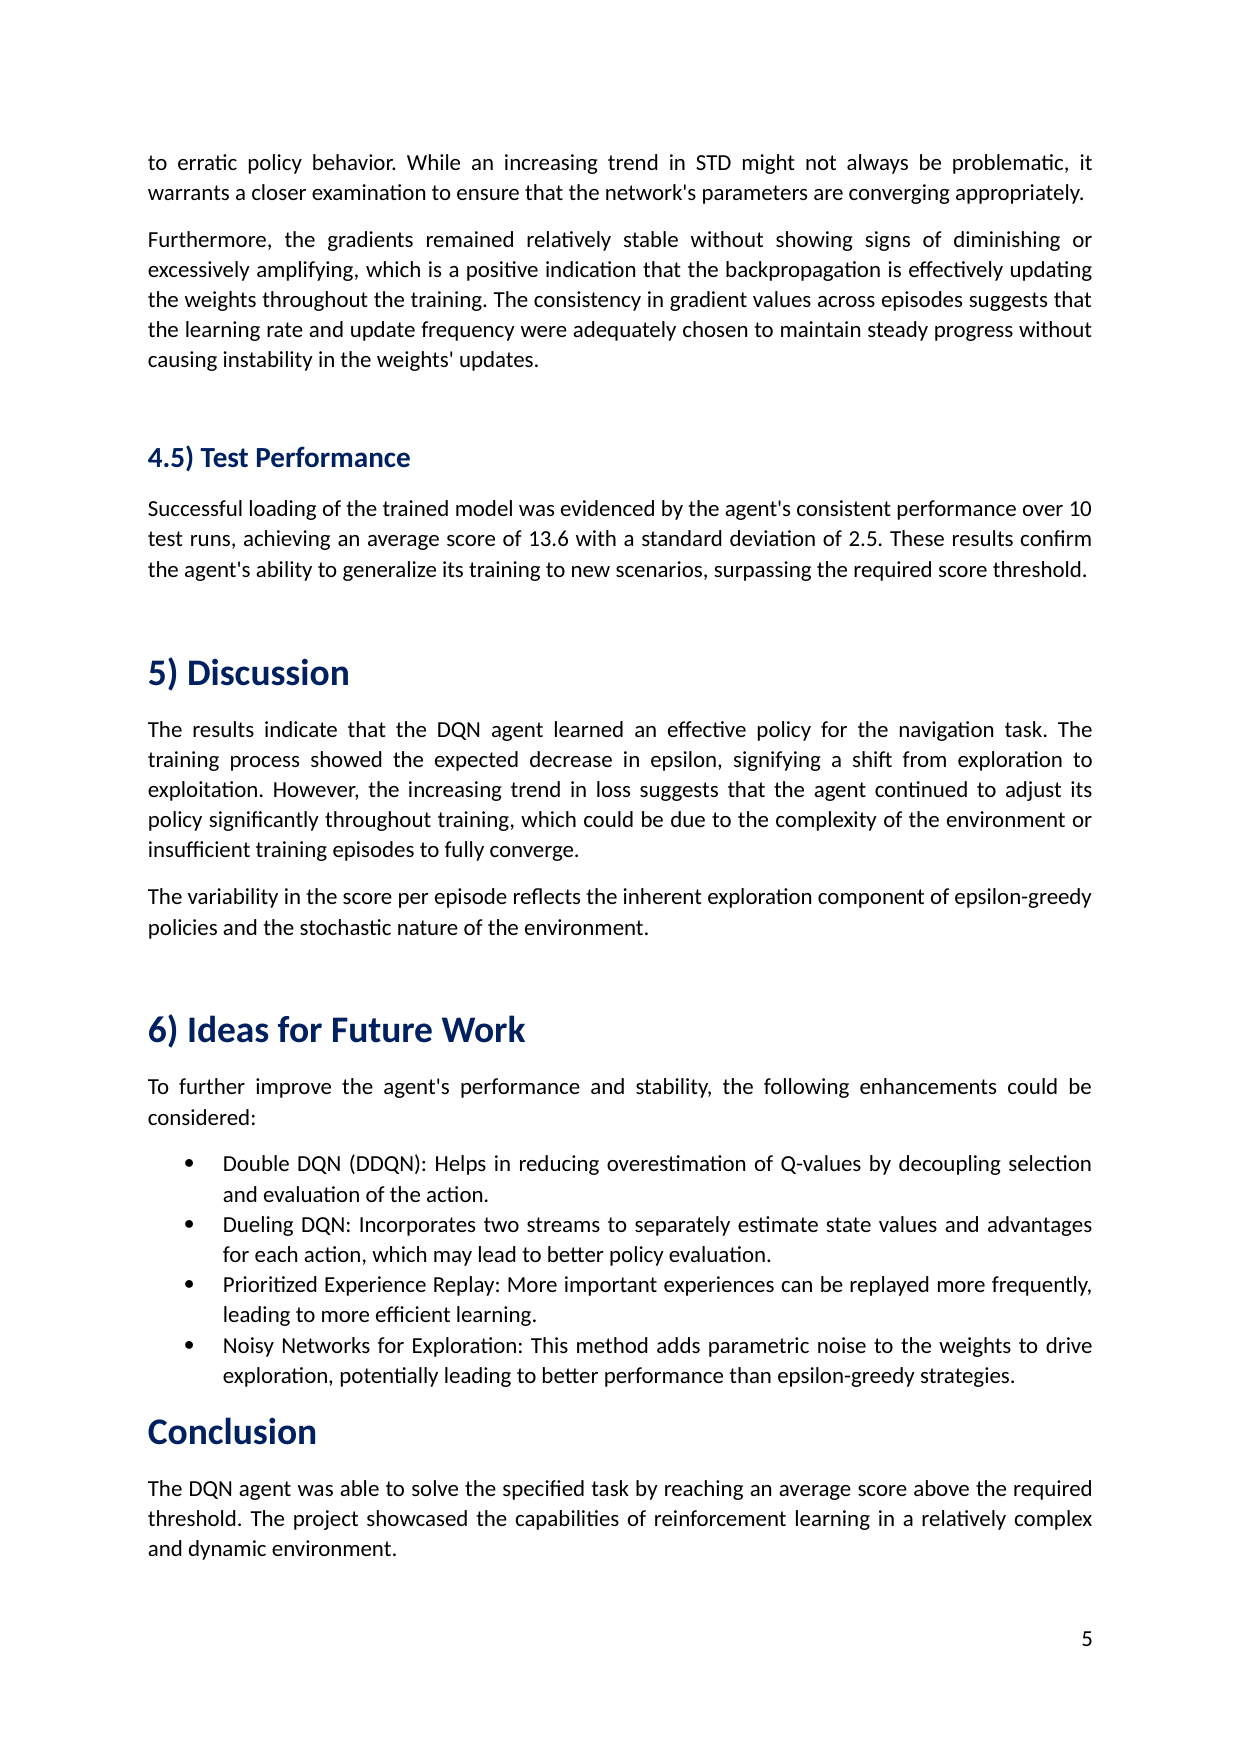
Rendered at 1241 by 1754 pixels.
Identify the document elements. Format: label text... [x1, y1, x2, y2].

text Conclusion [148, 1408, 1093, 1454]
list Dueling DQN: Incorporates two streams to separately estimate state values and advantages for each action, which may lead to better policy evaluation. [185, 1210, 1093, 1268]
text To further improve the agent's performance and stability, the following enhancements could be considered: [148, 1072, 1093, 1131]
text 6) Ideas for Future Work [148, 1006, 1093, 1052]
list Prioritized Experience Replay: More important experiences can be replayed more frequently, leading to more efficient learning. [185, 1270, 1093, 1329]
list Double DQN (DDQN): Helps in reducing overestimation of Q-values by decoupling selection and evaluation of the action. [185, 1149, 1093, 1208]
text The DQN agent was able to solve the specified task by reaching an average score above the required threshold. The project showcased the capabilities of reinforcement learning in a relatively complex and dynamic environment. [148, 1474, 1093, 1562]
text Furthermore, the gradients remained relatively stable without showing signs of diminishing or excessively amplifying, which is a positive indication that the backpropagation is effectively updating the weights throughout the training. The consistency in gradient values across episodes suggests that the learning rate and update frequency were adequately chosen to maintain steady progress without causing instability in the weights' updates. [148, 225, 1093, 373]
text Successful loading of the trained model was evidenced by the agent's consistent performance over 10 test runs, achieving an average score of 13.6 with a standard deviation of 2.5. These results confirm the agent's ability to generalize its training to new scenarios, surpassing the required score threshold. [148, 494, 1093, 583]
text 4.5) Test Performance [148, 439, 1093, 475]
text The results indicate that the DQN agent learned an effective policy for the navigation task. The training process showed the expected decrease in epsilon, signifying a shift from exploration to exploitation. However, the increasing trend in loss suggests that the agent continued to adjust its policy significantly throughout training, which could be due to the complexity of the environment or insufficient training episodes to fully converge. [148, 715, 1093, 863]
text 5) Discussion [148, 648, 1093, 694]
text The variability in the score per episode reflects the inherent exploration component of epsilon-greedy policies and the stochastic nature of the environment. [148, 882, 1093, 941]
list Noisy Networks for Exploration: This method adds parametric noise to the weights to drive exploration, potentially leading to better performance than epsilon-greedy strategies. [185, 1331, 1093, 1389]
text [148, 148, 1093, 206]
